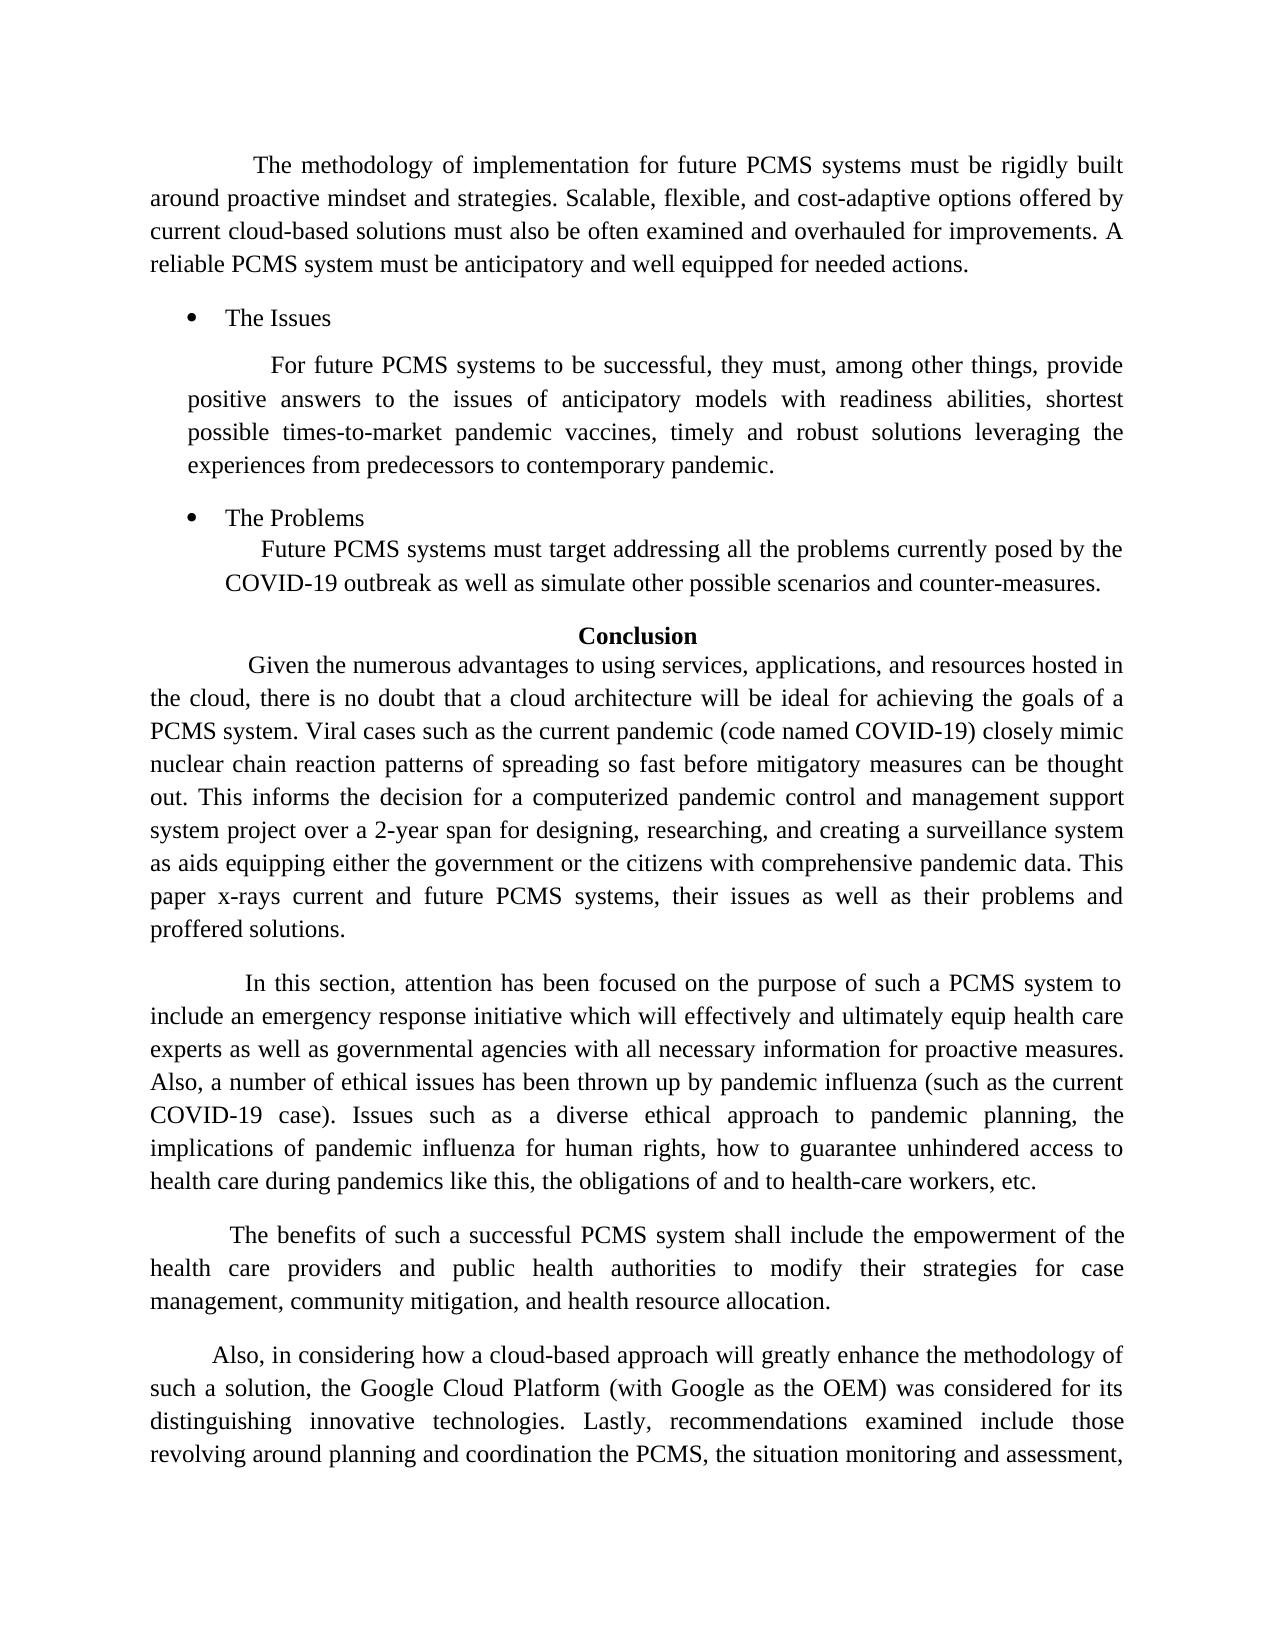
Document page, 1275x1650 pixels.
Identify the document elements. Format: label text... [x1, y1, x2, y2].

text Conclusion [150, 621, 1125, 650]
list The Problems [187, 503, 1125, 532]
text Given the numerous advantages to using services, applications, and resources hosted in the cloud, there is no doubt that a cloud architecture will be ideal for achieving the goals of a PCMS system. Viral cases such as the current pandemic (code named COVID-19) closely mimic nuclear chain reaction patterns of spreading so fast before mitigatory measures can be thought out. This informs the decision for a computerized pandemic control and management support system project over a 2-year span for designing, researching, and creating a surveillance system as aids equipping either the government or the citizens with comprehensive pandemic data. This paper x-rays current and future PCMS systems, their issues as well as their problems and proffered solutions. [150, 650, 1125, 943]
list The Issues [187, 303, 1125, 332]
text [150, 1340, 1125, 1468]
text In this section, attention has been focused on the purpose of such a PCMS system to include an emergency response initiative which will effectively and ultimately equip health care experts as well as governmental agencies with all necessary information for proactive measures. Also, a number of ethical issues has been thrown up by pandemic influenza (such as the current COVID-19 case). Issues such as a diverse ethical approach to pandemic planning, the implications of pandemic influenza for human rights, how to guarantee unhindered access to health care during pandemics like this, the obligations of and to health-care workers, etc. [150, 968, 1125, 1133]
text The benefits of such a successful PCMS system shall include the empowerment of the health care providers and public health authorities to modify their strategies for case management, community mitigation, and health resource allocation. [150, 1220, 1125, 1315]
text The methodology of implementation for future PCMS systems must be rigidly built around proactive mindset and strategies. Scalable, flexible, and cost-adaptive options offered by current cloud-based solutions must also be often examined and overhauled for improvements. A reliable PCMS system must be anticipatory and well equipped for needed actions. [150, 150, 1125, 278]
text For future PCMS systems to be successful, they must, among other things, provide positive answers to the issues of anticipatory models with readiness abilities, shortest possible times-to-market pandemic vaccines, timely and robust solutions leveraging the experiences from predecessors to contemporary pandemic. [187, 351, 1125, 478]
list Future PCMS systems must target addressing all the problems currently posed by the COVID-19 outbreak as well as simulate other possible scenarios and counter-measures. [225, 534, 1125, 596]
